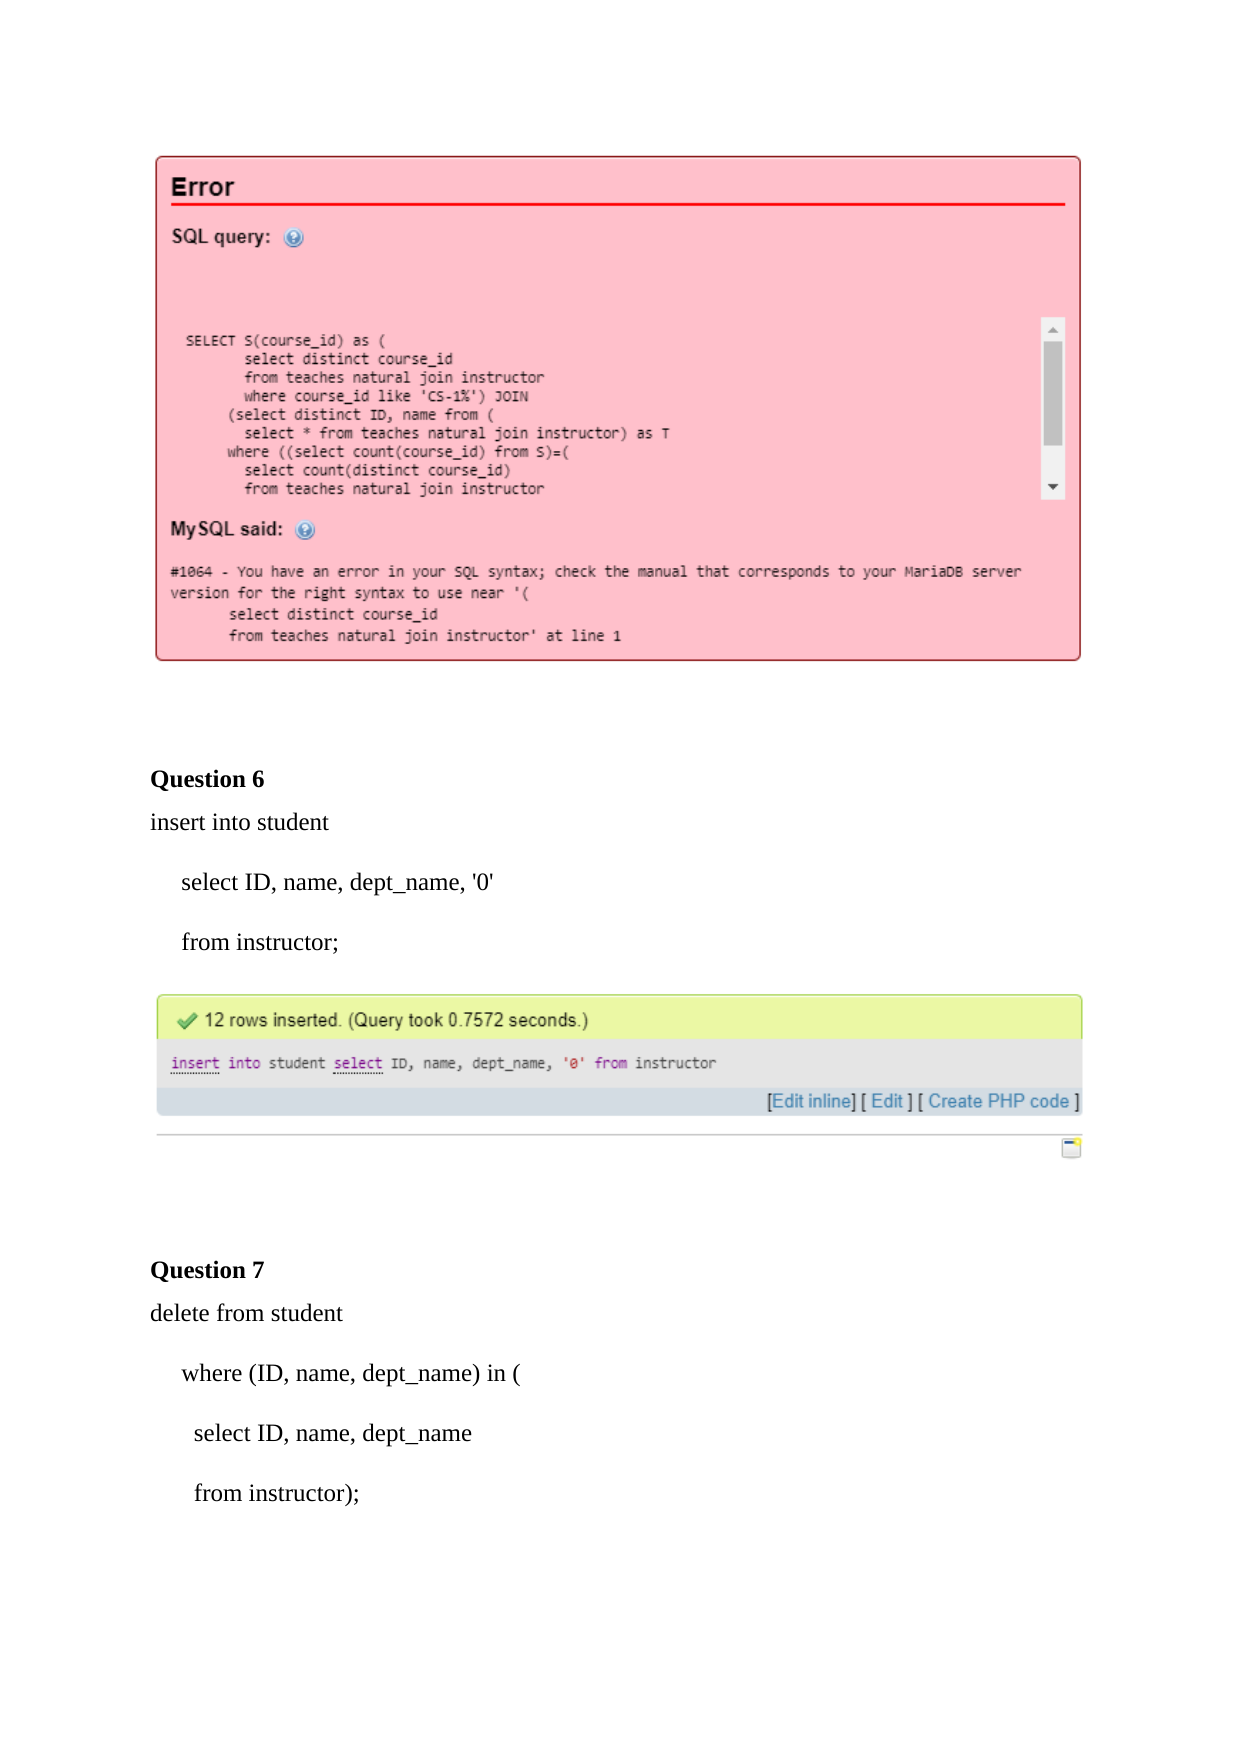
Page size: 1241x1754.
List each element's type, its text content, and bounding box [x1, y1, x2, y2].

subtitle Question 6 [150, 764, 1090, 793]
text select ID, name, dept_name [150, 1418, 1090, 1447]
subtitle Question 7 [150, 1255, 1090, 1284]
text insert into student [150, 807, 1090, 836]
picture [150, 986, 1091, 1165]
text select ID, name, dept_name, '0' [150, 867, 1090, 896]
text from instructor; [150, 927, 1090, 956]
text where (ID, name, dept_name) in ( [150, 1358, 1090, 1387]
text from instructor); [150, 1478, 1090, 1506]
text delete from student [150, 1298, 1090, 1327]
picture [150, 150, 1091, 674]
